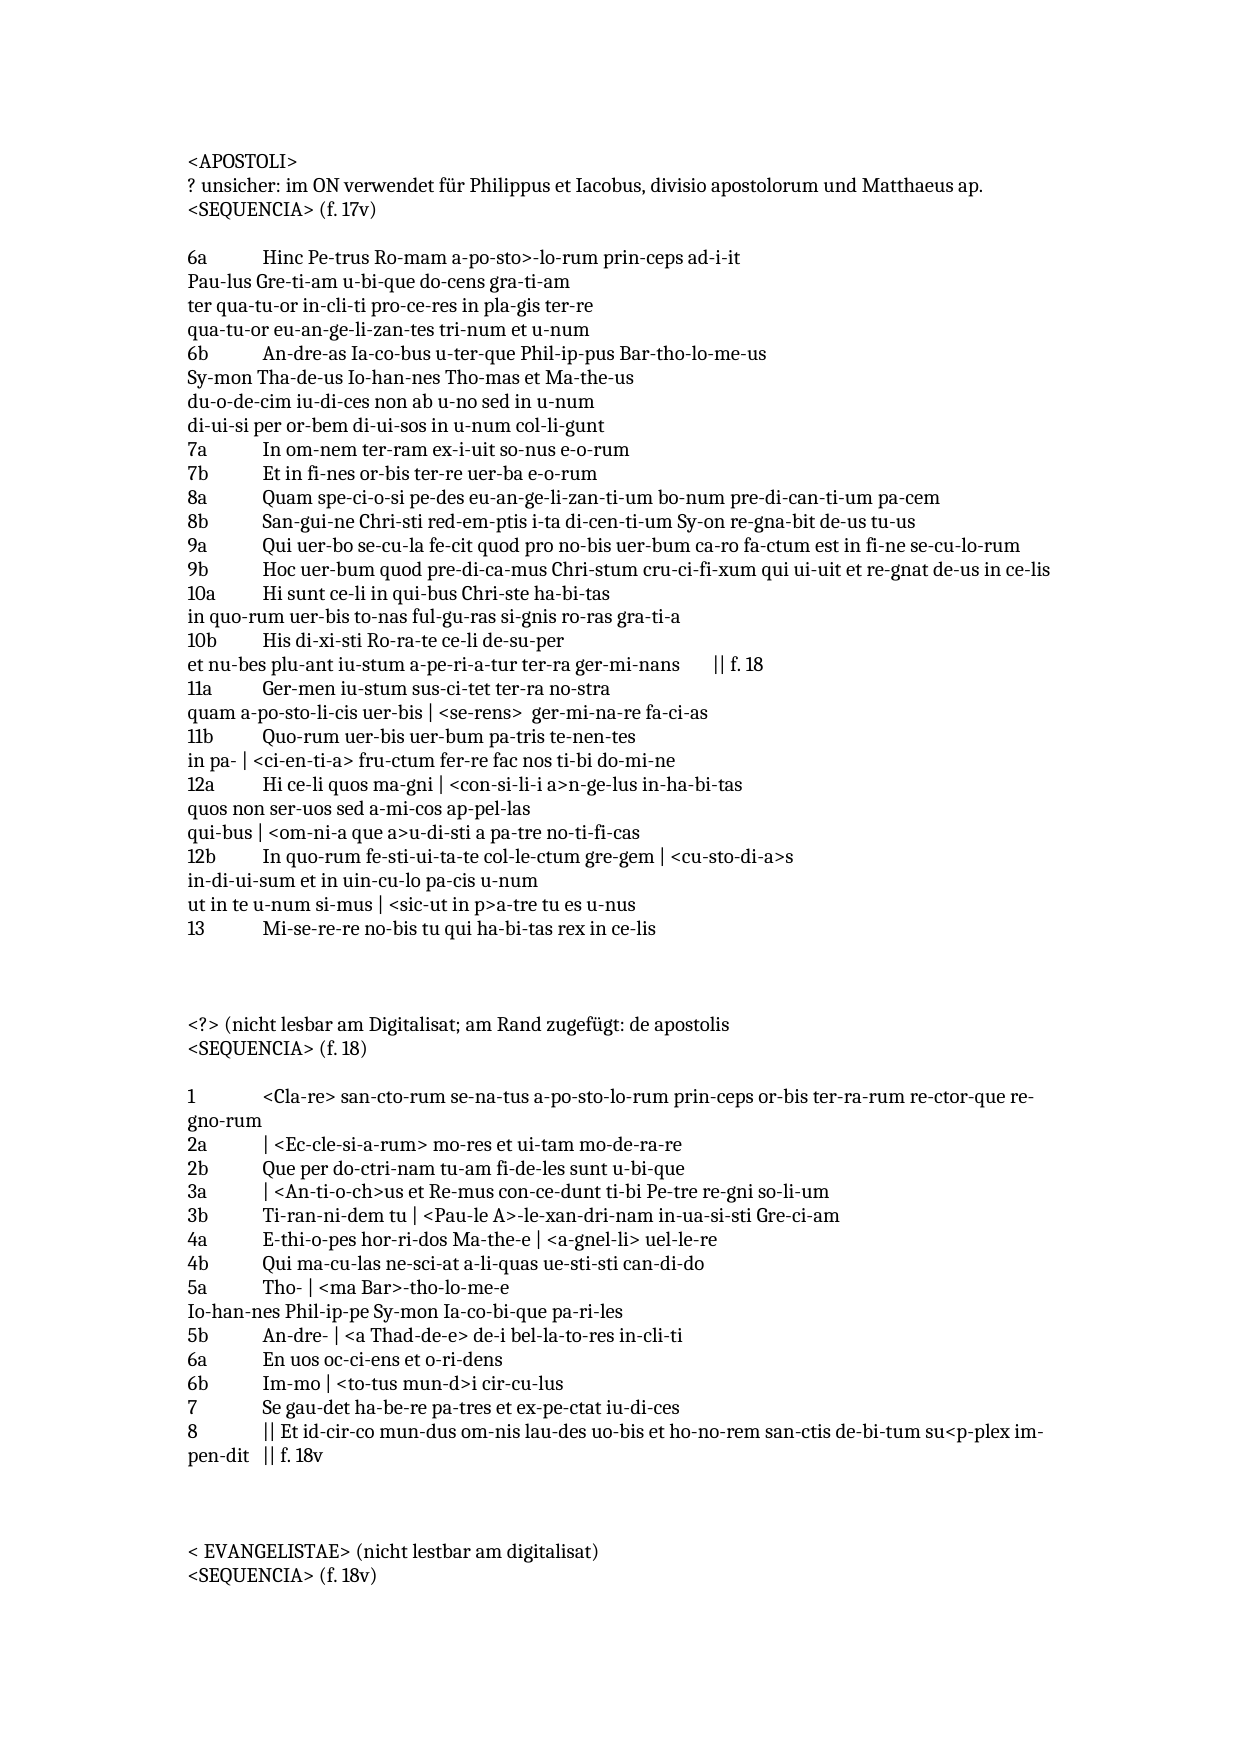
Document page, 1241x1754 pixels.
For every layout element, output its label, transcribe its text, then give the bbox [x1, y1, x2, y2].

text 6a Hinc Pe-trus Ro-mam a-po-sto>-lo-rum prin-ceps ad-i-it [187, 246, 1053, 270]
text quam a-po-sto-li-cis uer-bis | <se-rens> ger-mi-na-re fa-ci-as [187, 701, 1053, 725]
text 7b Et in fi-nes or-bis ter-re uer-ba e-o-rum [187, 461, 1053, 485]
text et nu-bes plu-ant iu-stum a-pe-ri-a-tur ter-ra ger-mi-nans || f. 18 [187, 653, 1053, 677]
text <?> (nicht lesbar am Digitalisat; am Rand zugefügt: de apostolis [187, 1012, 1053, 1036]
text di-ui-si per or-bem di-ui-sos in u-num col-li-gunt [187, 413, 1053, 437]
text 6b Im-mo | <to-tus mun-d>i cir-cu-lus [187, 1372, 1053, 1396]
text 12a Hi ce-li quos ma-gni | <con-si-li-i a>n-ge-lus in-ha-bi-tas [187, 773, 1053, 797]
text 13 Mi-se-re-re no-bis tu qui ha-bi-tas rex in ce-lis [187, 917, 1053, 941]
text 4b Qui ma-cu-las ne-sci-at a-li-quas ue-sti-sti can-di-do [187, 1252, 1053, 1276]
text in-di-ui-sum et in uin-cu-lo pa-cis u-num [187, 869, 1053, 893]
text Sy-mon Tha-de-us Io-han-nes Tho-mas et Ma-the-us [187, 366, 1053, 389]
text 8a Quam spe-ci-o-si pe-des eu-an-ge-li-zan-ti-um bo-num pre-di-can-ti-um pa-cem [187, 485, 1053, 509]
text 6a En uos oc-ci-ens et o-ri-dens [187, 1348, 1053, 1372]
text 5a Tho- | <ma Bar>-tho-lo-me-e [187, 1276, 1053, 1300]
text 11b Quo-rum uer-bis uer-bum pa-tris te-nen-tes [187, 725, 1053, 749]
text <APOSTOLI> [187, 150, 1053, 174]
text in pa- | <ci-en-ti-a> fru-ctum fer-re fac nos ti-bi do-mi-ne [187, 749, 1053, 773]
text ut in te u-num si-mus | <sic-ut in p>a-tre tu es u-nus [187, 893, 1053, 917]
text 5b An-dre- | <a Thad-de-e> de-i bel-la-to-res in-cli-ti [187, 1324, 1053, 1348]
text 10b His di-xi-sti Ro-ra-te ce-li de-su-per [187, 629, 1053, 653]
text 4a E-thi-o-pes hor-ri-dos Ma-the-e | <a-gnel-li> uel-le-re [187, 1228, 1053, 1252]
text ? unsicher: im ON verwendet für Philippus et Iacobus, divisio apostolorum und Matthaeus ap. [187, 174, 1053, 198]
text 3a | <An-ti-o-ch>us et Re-mus con-ce-dunt ti-bi Pe-tre re-gni so-li-um [187, 1180, 1053, 1204]
text qua-tu-or eu-an-ge-li-zan-tes tri-num et u-num [187, 318, 1053, 342]
text ter qua-tu-or in-cli-ti pro-ce-res in pla-gis ter-re [187, 294, 1053, 318]
text 7 Se gau-det ha-be-re pa-tres et ex-pe-ctat iu-di-ces [187, 1396, 1053, 1420]
text quos non ser-uos sed a-mi-cos ap-pel-las [187, 797, 1053, 821]
text <SEQUENCIA> (f. 17v) [187, 198, 1053, 222]
text Io-han-nes Phil-ip-pe Sy-mon Ia-co-bi-que pa-ri-les [187, 1300, 1053, 1324]
text 8b San-gui-ne Chri-sti red-em-ptis i-ta di-cen-ti-um Sy-on re-gna-bit de-us tu-us [187, 509, 1053, 533]
text 8 || Et id-cir-co mun-dus om-nis lau-des uo-bis et ho-no-rem san-ctis de-bi-tum su<p-plex im-pen-dit || f. 18v [187, 1420, 1053, 1468]
text <SEQUENCIA> (f. 18v) [187, 1563, 1053, 1587]
text du-o-de-cim iu-di-ces non ab u-no sed in u-num [187, 389, 1053, 413]
text 7a In om-nem ter-ram ex-i-uit so-nus e-o-rum [187, 437, 1053, 461]
text 2a | <Ec-cle-si-a-rum> mo-res et ui-tam mo-de-ra-re [187, 1132, 1053, 1156]
text 10a Hi sunt ce-li in qui-bus Chri-ste ha-bi-tas [187, 581, 1053, 605]
text 12b In quo-rum fe-sti-ui-ta-te col-le-ctum gre-gem | <cu-sto-di-a>s [187, 845, 1053, 869]
text 6b An-dre-as Ia-co-bus u-ter-que Phil-ip-pus Bar-tho-lo-me-us [187, 342, 1053, 366]
text Pau-lus Gre-ti-am u-bi-que do-cens gra-ti-am [187, 270, 1053, 294]
text < EVANGELISTAE> (nicht lestbar am digitalisat) [187, 1539, 1053, 1563]
text in quo-rum uer-bis to-nas ful-gu-ras si-gnis ro-ras gra-ti-a [187, 605, 1053, 629]
text 1 <Cla-re> san-cto-rum se-na-tus a-po-sto-lo-rum prin-ceps or-bis ter-ra-rum re-ctor-que re-gno-rum [187, 1084, 1053, 1132]
text 9a Qui uer-bo se-cu-la fe-cit quod pro no-bis uer-bum ca-ro fa-ctum est in fi-ne se-cu-lo-rum [187, 533, 1053, 557]
text <SEQUENCIA> (f. 18) [187, 1036, 1053, 1060]
text qui-bus | <om-ni-a que a>u-di-sti a pa-tre no-ti-fi-cas [187, 821, 1053, 845]
text 3b Ti-ran-ni-dem tu | <Pau-le A>-le-xan-dri-nam in-ua-si-sti Gre-ci-am [187, 1204, 1053, 1228]
text 11a Ger-men iu-stum sus-ci-tet ter-ra no-stra [187, 677, 1053, 701]
text 2b Que per do-ctri-nam tu-am fi-de-les sunt u-bi-que [187, 1156, 1053, 1180]
text 9b Hoc uer-bum quod pre-di-ca-mus Chri-stum cru-ci-fi-xum qui ui-uit et re-gnat de-us in ce-lis [187, 557, 1053, 581]
